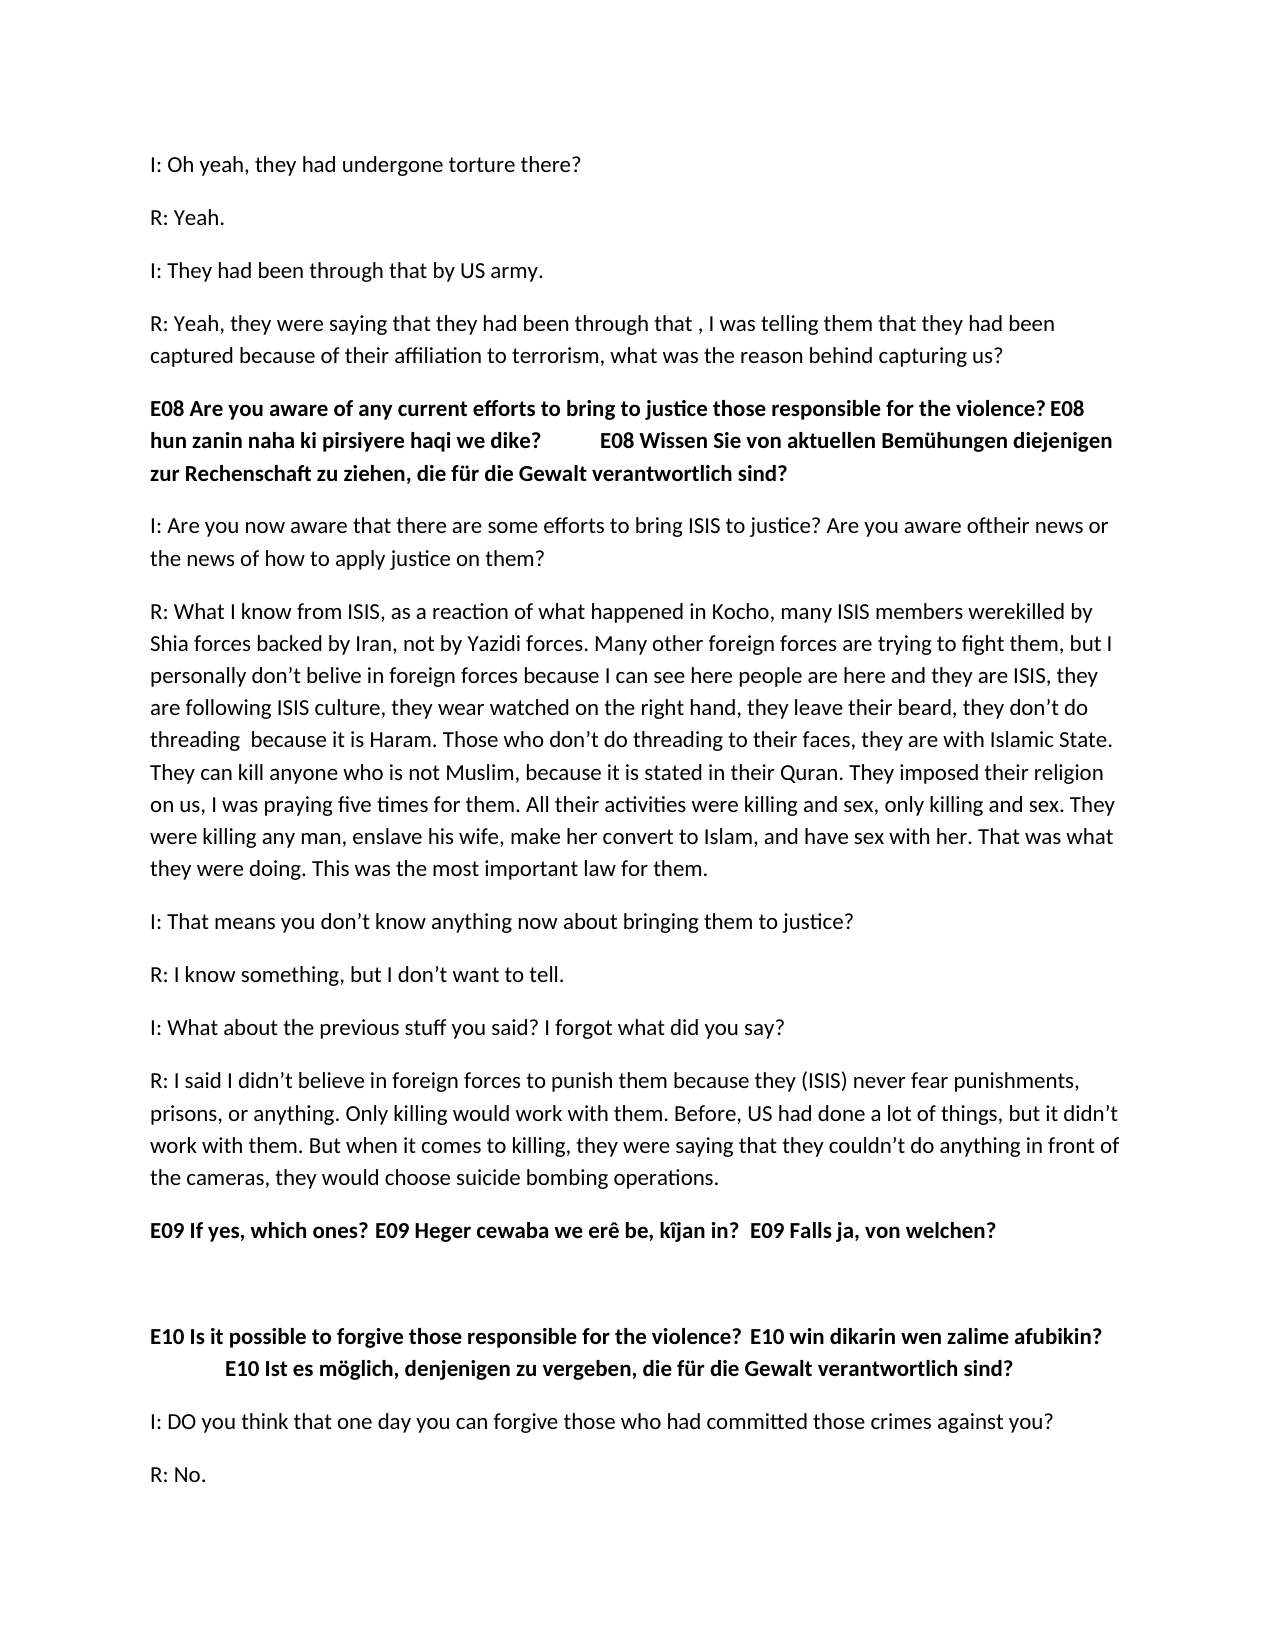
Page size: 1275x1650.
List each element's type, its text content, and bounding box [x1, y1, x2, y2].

text R: I know something, but I don’t want to tell. [150, 960, 1125, 988]
text E10 Is it possible to forgive those responsible for the violence? E10 win dikarin wen zalime afubikin? E10 Ist es möglich, denjenigen zu vergeben, die für die Gewalt verantwortlich sind? [150, 1322, 1125, 1382]
text I: Are you now aware that there are some efforts to bring ISIS to justice? Are you aware oftheir news or the news of how to apply justice on them? [150, 512, 1125, 572]
text R: Yeah, they were saying that they had been through that , I was telling them that they had been captured because of their affiliation to terrorism, what was the reason behind capturing us? [150, 309, 1125, 369]
text I: DO you think that one day you can forgive those who had committed those crimes against you? [150, 1407, 1125, 1435]
text I: They had been through that by US army. [150, 256, 1125, 284]
text R: No. [150, 1460, 1125, 1488]
text I: That means you don’t know anything now about bringing them to justice? [150, 907, 1125, 935]
text R: I said I didn’t believe in foreign forces to punish them because they (ISIS) never fear punishments, prisons, or anything. Only killing would work with them. Before, US had done a lot of things, but it didn’t work with them. But when it comes to killing, they were saying that they couldn’t do anything in front of the cameras, they would choose suicide bombing operations. [150, 1066, 1125, 1191]
text R: Yeah. [150, 203, 1125, 231]
text I: Oh yeah, they had undergone torture there? [150, 150, 1125, 178]
text I: What about the previous stuff you said? I forgot what did you say? [150, 1013, 1125, 1041]
text E08 Are you aware of any current efforts to bring to justice those responsible for the violence? E08 hun zanin naha ki pirsiyere haqi we dike? E08 Wissen Sie von aktuellen Bemühungen diejenigen zur Rechenschaft zu ziehen, die für die Gewalt verantwortlich sind? [150, 394, 1125, 487]
text R: What I know from ISIS, as a reaction of what happened in Kocho, many ISIS members werekilled by Shia forces backed by Iran, not by Yazidi forces. Many other foreign forces are trying to fight them, but I personally don’t belive in foreign forces because I can see here people are here and they are ISIS, they are following ISIS culture, they wear watched on the right hand, they leave their beard, they don’t do threading because it is Haram. Those who don’t do threading to their faces, they are with Islamic State. They can kill anyone who is not Muslim, because it is stated in their Quran. They imposed their religion on us, I was praying five times for them. All their activities were killing and sex, only killing and sex. They were killing any man, enslave his wife, make her convert to Islam, and have sex with her. That was what they were doing. This was the most important law for them. [150, 597, 1125, 882]
text E09 If yes, which ones? E09 Heger cewaba we erê be, kîjan in? E09 Falls ja, von welchen? [150, 1216, 1125, 1244]
